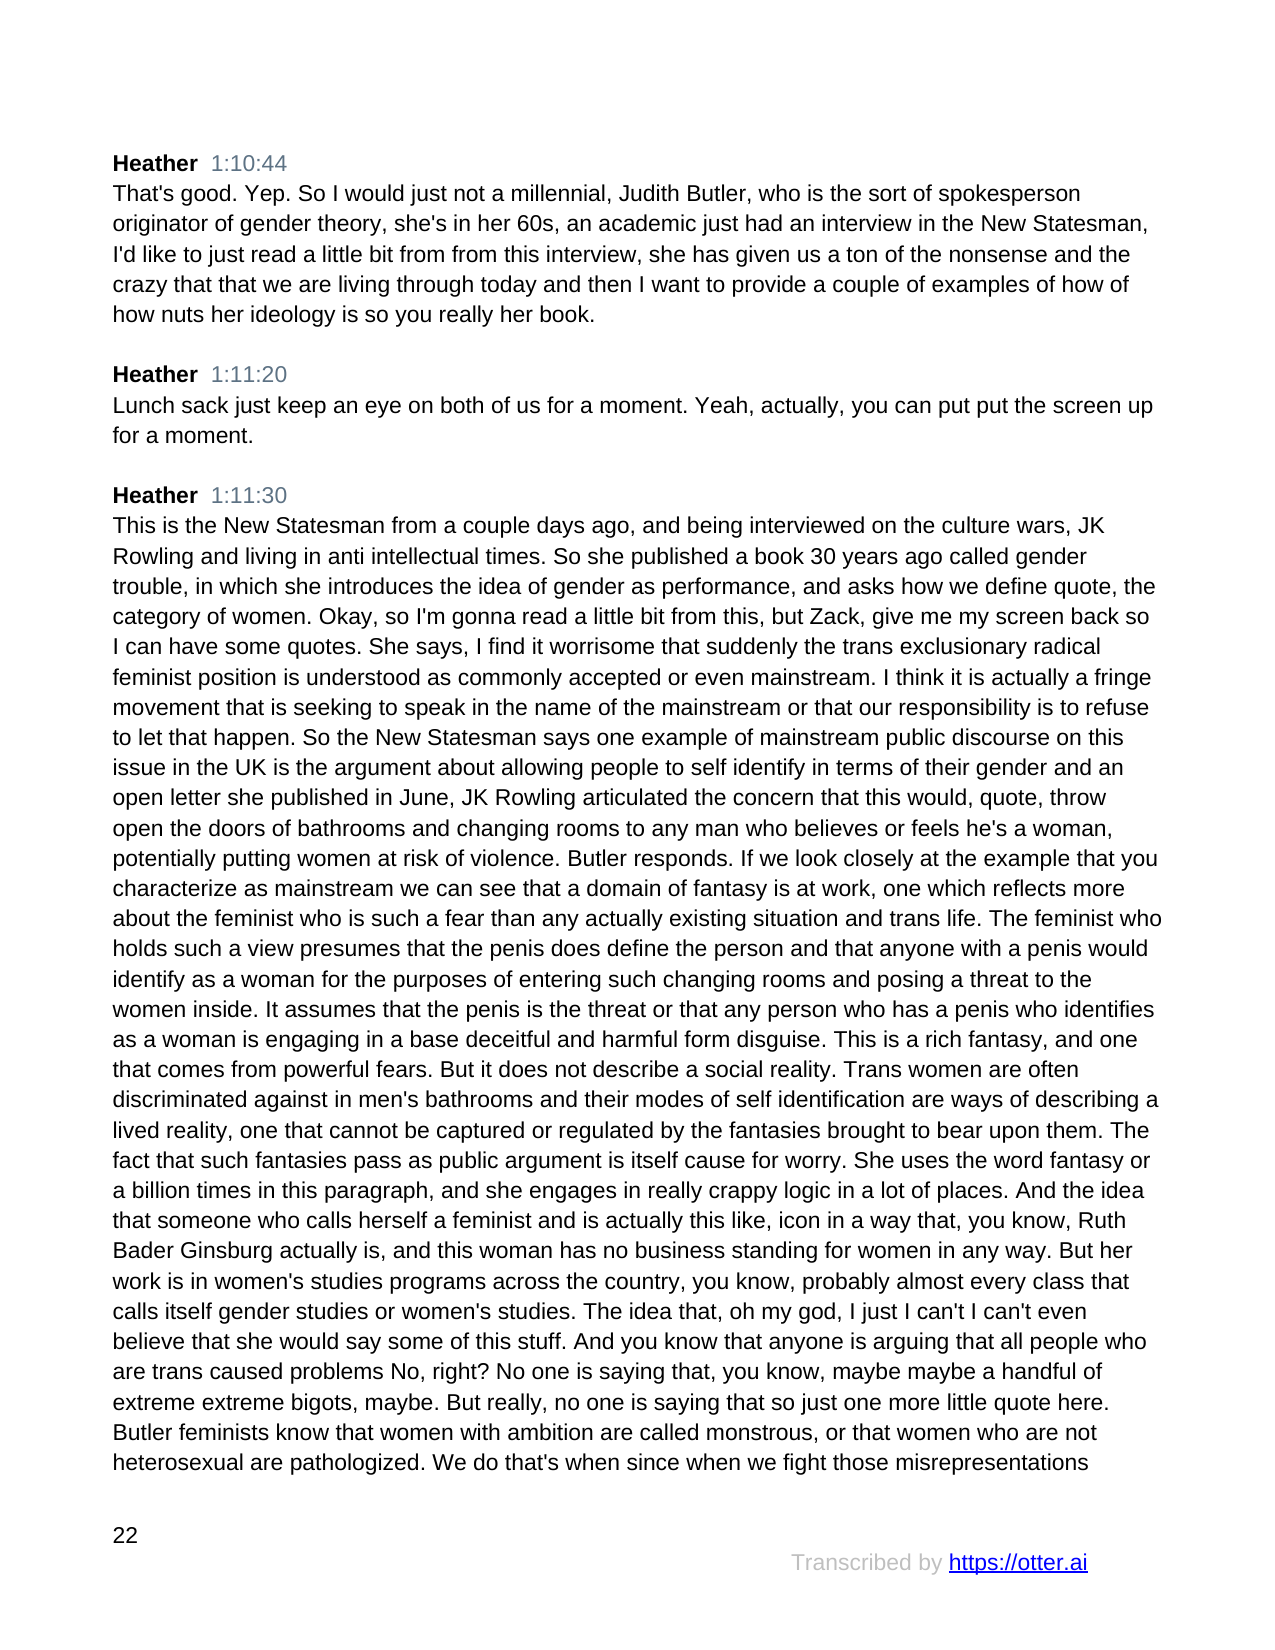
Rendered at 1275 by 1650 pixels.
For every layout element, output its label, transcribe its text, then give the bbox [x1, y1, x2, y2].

text Heather 1:11:20 [112, 361, 1162, 388]
text Lunch sack just keep an eye on both of us for a moment. Yeah, actually, you can put put the screen up for a moment. [112, 392, 1162, 448]
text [112, 512, 1162, 1475]
text Heather 1:10:44 [112, 150, 1162, 176]
text Heather 1:11:30 [112, 482, 1162, 509]
text That's good. Yep. So I would just not a millennial, Judith Butler, who is the sort of spokesperson originator of gender theory, she's in her 60s, an academic just had an interview in the New Statesman, I'd like to just read a little bit from from this interview, she has given us a ton of the nonsense and the crazy that that we are living through today and then I want to provide a couple of examples of how of how nuts her ideology is so you really her book. [112, 180, 1162, 327]
